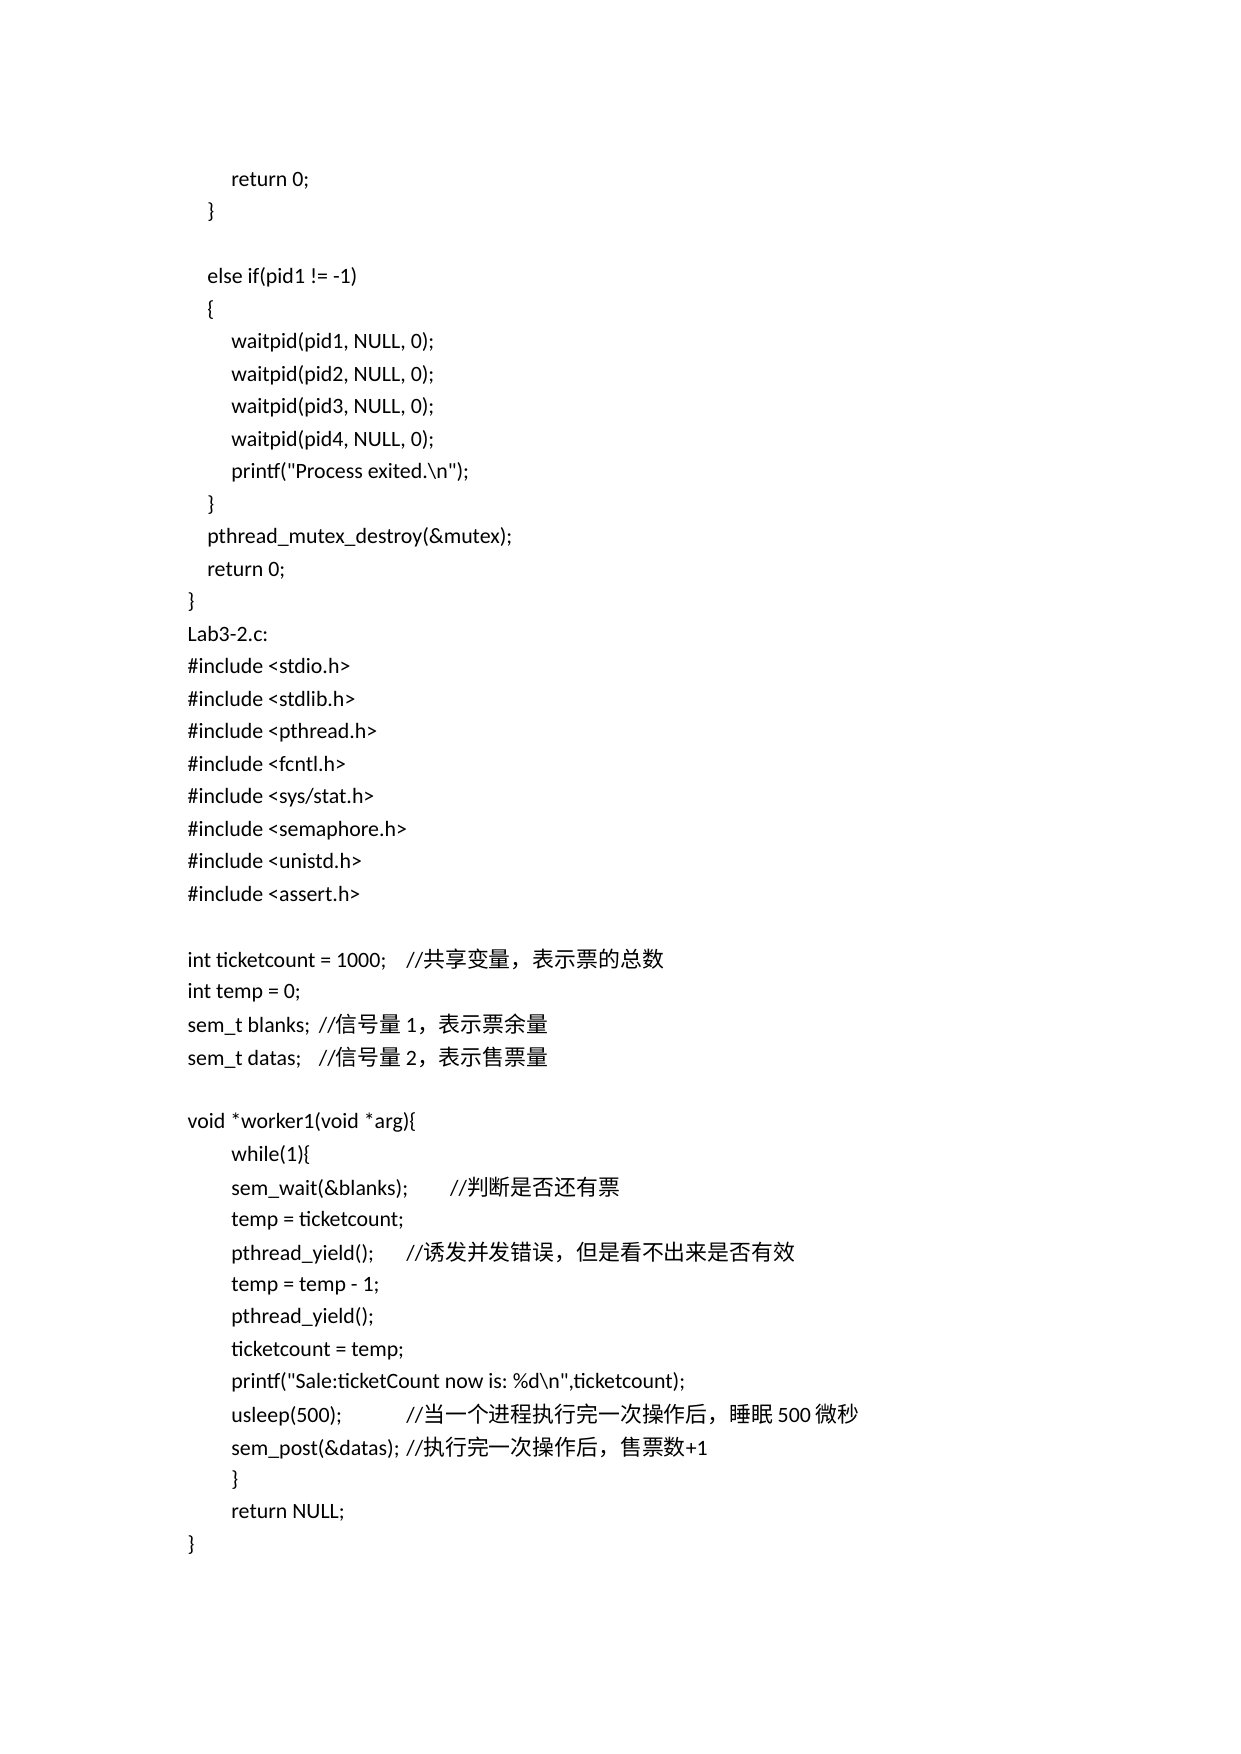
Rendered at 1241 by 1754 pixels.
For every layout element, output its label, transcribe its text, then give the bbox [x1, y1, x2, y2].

text #include <stdlib.h> [187, 682, 1053, 714]
text waitpid(pid3, NULL, 0); [187, 389, 1053, 422]
text #include <sys/stat.h> [187, 779, 1053, 812]
text waitpid(pid2, NULL, 0); [187, 357, 1053, 389]
text { [187, 292, 1053, 324]
text #include <assert.h> [187, 877, 1053, 909]
text #include <fcntl.h> [187, 747, 1053, 779]
text waitpid(pid4, NULL, 0); [187, 422, 1053, 454]
text void *worker1(void *arg){ [187, 1104, 1053, 1137]
text else if(pid1 != -1) [187, 259, 1053, 292]
text return NULL; [187, 1494, 1053, 1527]
text temp = ticketcount; [187, 1202, 1053, 1234]
text #include <pthread.h> [187, 714, 1053, 747]
text } [187, 1527, 1053, 1559]
text sem_post(&datas); //执行完一次操作后，售票数+1 [187, 1429, 1053, 1462]
text return 0; [187, 162, 1053, 194]
text while(1){ [187, 1137, 1053, 1169]
text pthread_mutex_destroy(&mutex); [187, 519, 1053, 552]
text } [187, 194, 1053, 227]
text usleep(500); //当一个进程执行完一次操作后，睡眠500微秒 [187, 1397, 1053, 1429]
text printf("Sale:ticketCount now is: %d\n",ticketcount); [187, 1364, 1053, 1397]
text } [187, 487, 1053, 519]
text pthread_yield(); //诱发并发错误，但是看不出来是否有效 [187, 1234, 1053, 1267]
text temp = temp - 1; [187, 1267, 1053, 1299]
text } [187, 584, 1053, 617]
text #include <semaphore.h> [187, 812, 1053, 844]
text int ticketcount = 1000; //共享变量，表示票的总数 [187, 942, 1053, 974]
text pthread_yield(); [187, 1299, 1053, 1332]
text ticketcount = temp; [187, 1332, 1053, 1364]
text sem_wait(&blanks); //判断是否还有票 [187, 1169, 1053, 1202]
text sem_t datas; //信号量2，表示售票量 [187, 1039, 1053, 1072]
text #include <stdio.h> [187, 649, 1053, 682]
text int temp = 0; [187, 974, 1053, 1007]
text Lab3-2.c: [187, 617, 1053, 649]
text } [187, 1462, 1053, 1494]
text sem_t blanks; //信号量1，表示票余量 [187, 1007, 1053, 1039]
text printf("Process exited.\n"); [187, 454, 1053, 487]
text waitpid(pid1, NULL, 0); [187, 324, 1053, 357]
text #include <unistd.h> [187, 844, 1053, 877]
text return 0; [187, 552, 1053, 584]
